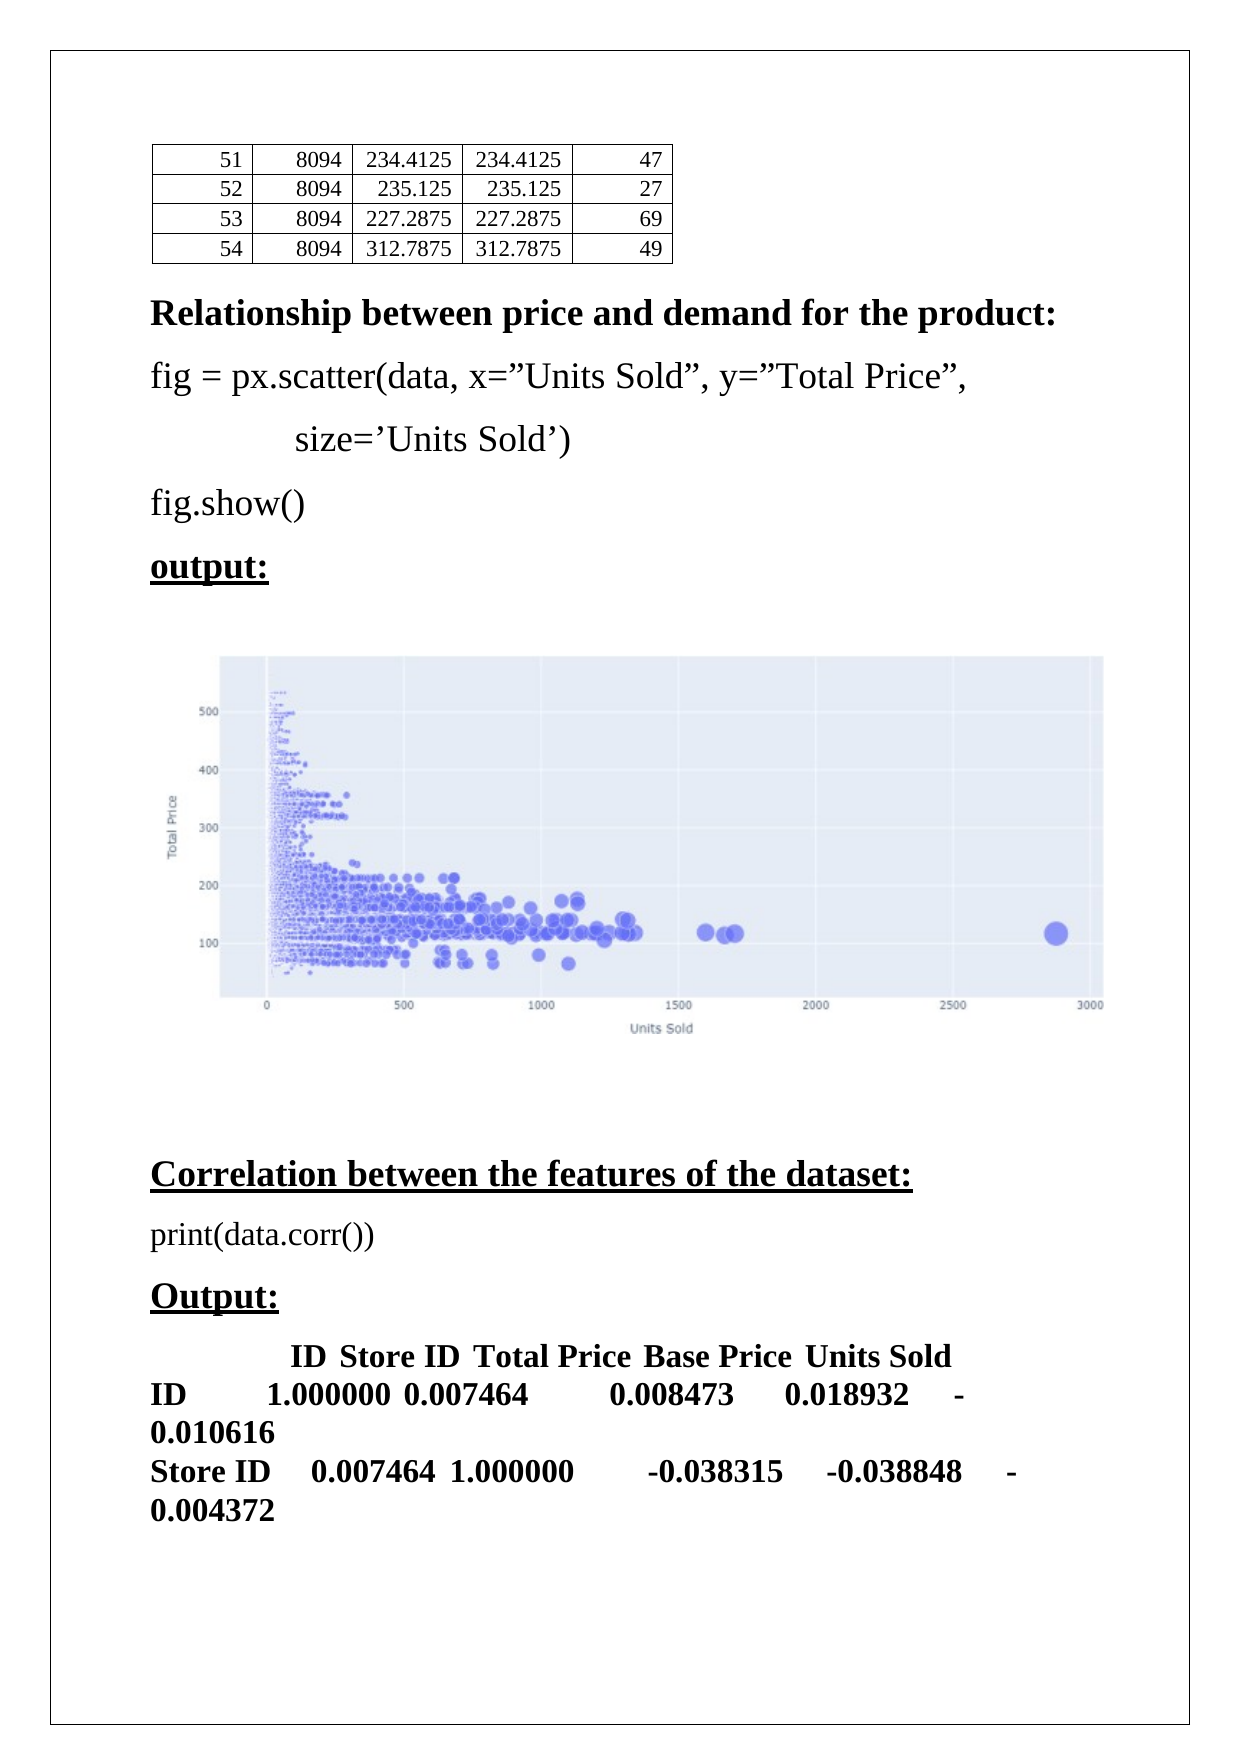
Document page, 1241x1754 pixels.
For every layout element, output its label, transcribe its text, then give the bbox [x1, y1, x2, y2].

table_cell 27 [573, 175, 672, 203]
table_cell 54 [153, 234, 252, 263]
text print(data.corr()) [150, 1214, 1126, 1253]
text fig = px.scatter(data, x=”Units Sold”, y=”Total Price”, size=’Units Sold’) [150, 354, 998, 459]
subtitle ID Store ID Total Price Base Price Units Sold ID 1.000000 0.007464 0.008473 0.018932 - [150, 1336, 976, 1413]
table_cell 52 [153, 175, 252, 203]
picture [165, 655, 1104, 1034]
subtitle Store ID 0.007464 1.000000 -0.038315 -0.038848 - [150, 1452, 1126, 1491]
subtitle Output: [150, 1273, 1126, 1316]
table_cell 49 [573, 234, 672, 263]
table_cell 235.125 [463, 175, 572, 203]
table_cell 235.125 [353, 175, 462, 203]
table_cell 53 [153, 204, 252, 233]
table_header 8094 [253, 145, 352, 174]
table_cell 312.7875 [463, 234, 572, 263]
subtitle output: [150, 543, 1126, 587]
table_header 234.4125 [353, 145, 462, 174]
table_cell 227.2875 [353, 204, 462, 233]
table_cell 8094 [253, 204, 352, 233]
text Relationship between price and demand for the product: [150, 290, 1126, 333]
table_header 234.4125 [463, 145, 572, 174]
text 0.004372 [150, 1491, 1126, 1530]
text fig.show() [150, 479, 1126, 524]
table_cell 8094 [253, 175, 352, 203]
table_header 47 [573, 145, 672, 174]
table_header 51 [153, 145, 252, 174]
text 0.010616 [150, 1413, 1126, 1452]
table_cell 312.7875 [353, 234, 462, 263]
table_cell 227.2875 [463, 204, 572, 233]
table_cell 69 [573, 204, 672, 233]
text Correlation between the features of the dataset: [150, 1152, 1126, 1195]
table_cell 8094 [253, 234, 352, 263]
